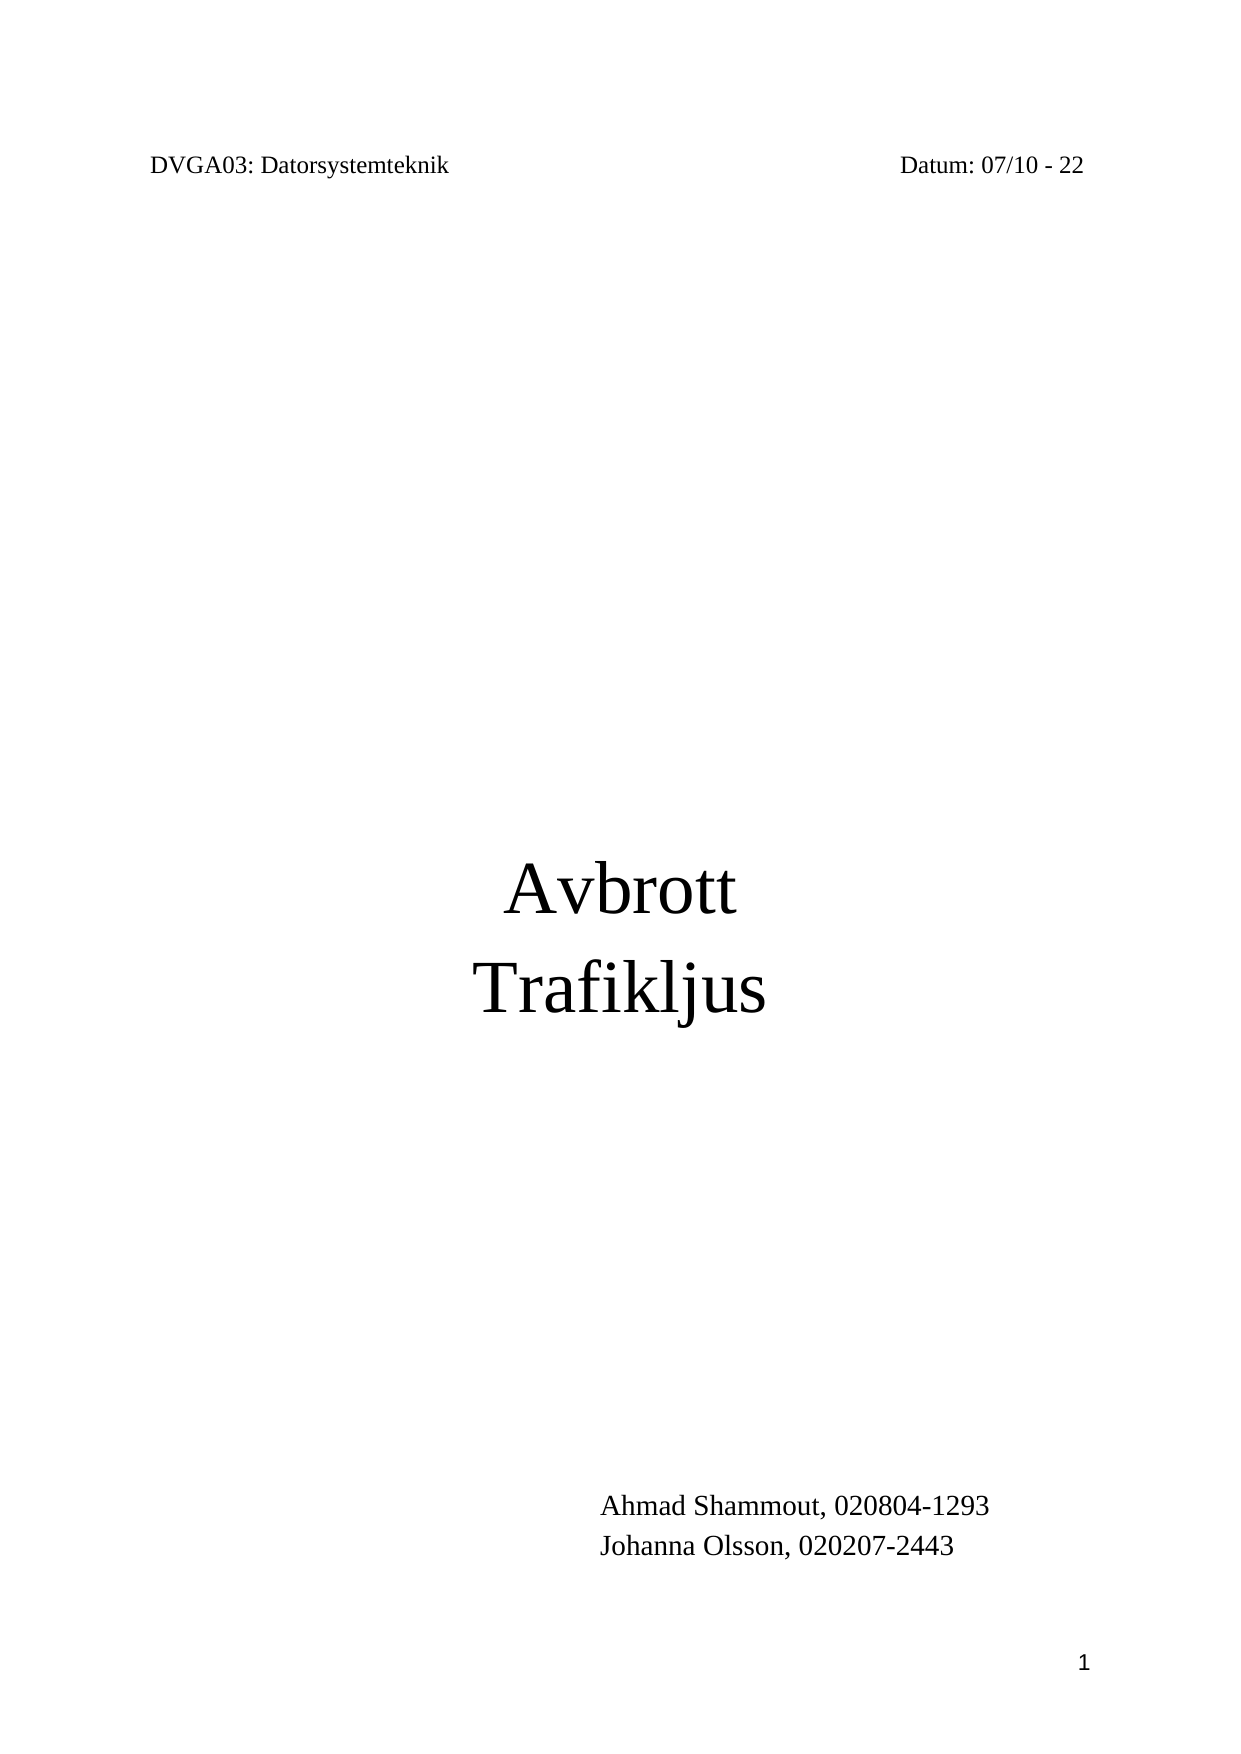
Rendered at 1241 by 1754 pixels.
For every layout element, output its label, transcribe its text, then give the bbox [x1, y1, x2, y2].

text DVGA03: Datorsystemteknik Datum: 07/10 - 22 [150, 150, 1090, 179]
text Avbrott [150, 843, 1090, 929]
text Johanna Olsson, 020207-2443 [525, 1528, 1090, 1561]
text Trafikljus [150, 942, 1090, 1029]
text Ahmad Shammout, 020804-1293 [150, 1488, 1090, 1521]
